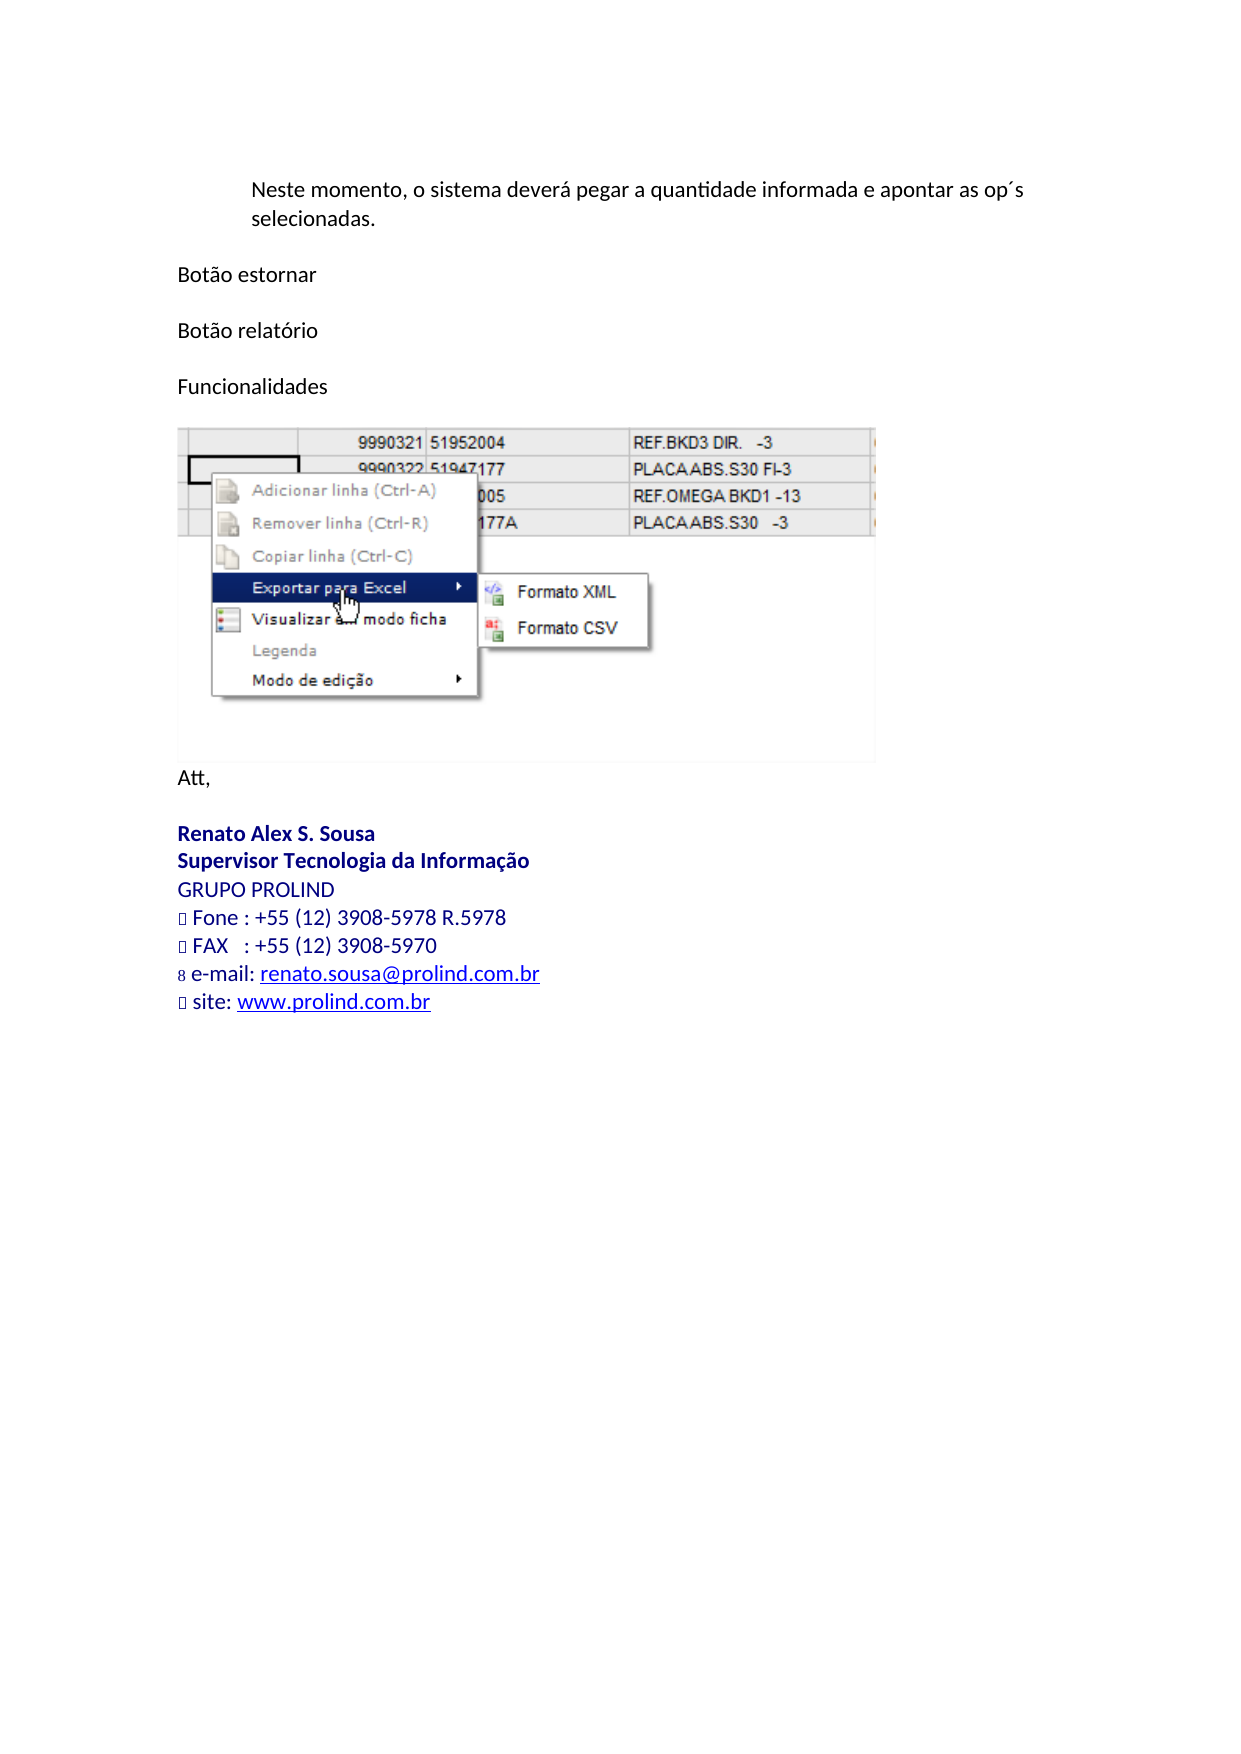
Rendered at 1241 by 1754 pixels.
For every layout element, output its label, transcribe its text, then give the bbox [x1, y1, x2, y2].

text Neste momento, o sistema deverá pegar a quantidade informada e apontar as op´s selecionadas. [251, 176, 1063, 232]
text Botão estornar [177, 260, 1063, 288]
text Renato Alex S. Sousa [177, 819, 1063, 847]
text Att, [177, 763, 1063, 791]
text Funcionalidades [177, 372, 1063, 400]
picture [177, 427, 876, 763]
text GRUPO PROLIND  Fone : +55 (12) 3908-5978 R.5978 [177, 875, 1063, 931]
text Supervisor Tecnologia da Informação [177, 847, 1063, 875]
text Botão relatório [177, 316, 1063, 344]
text  FAX : +55 (12) 3908-5970  e-mail: renato.sousa@prolind.com.br  site: www.prolind.com.br [177, 931, 1063, 1015]
